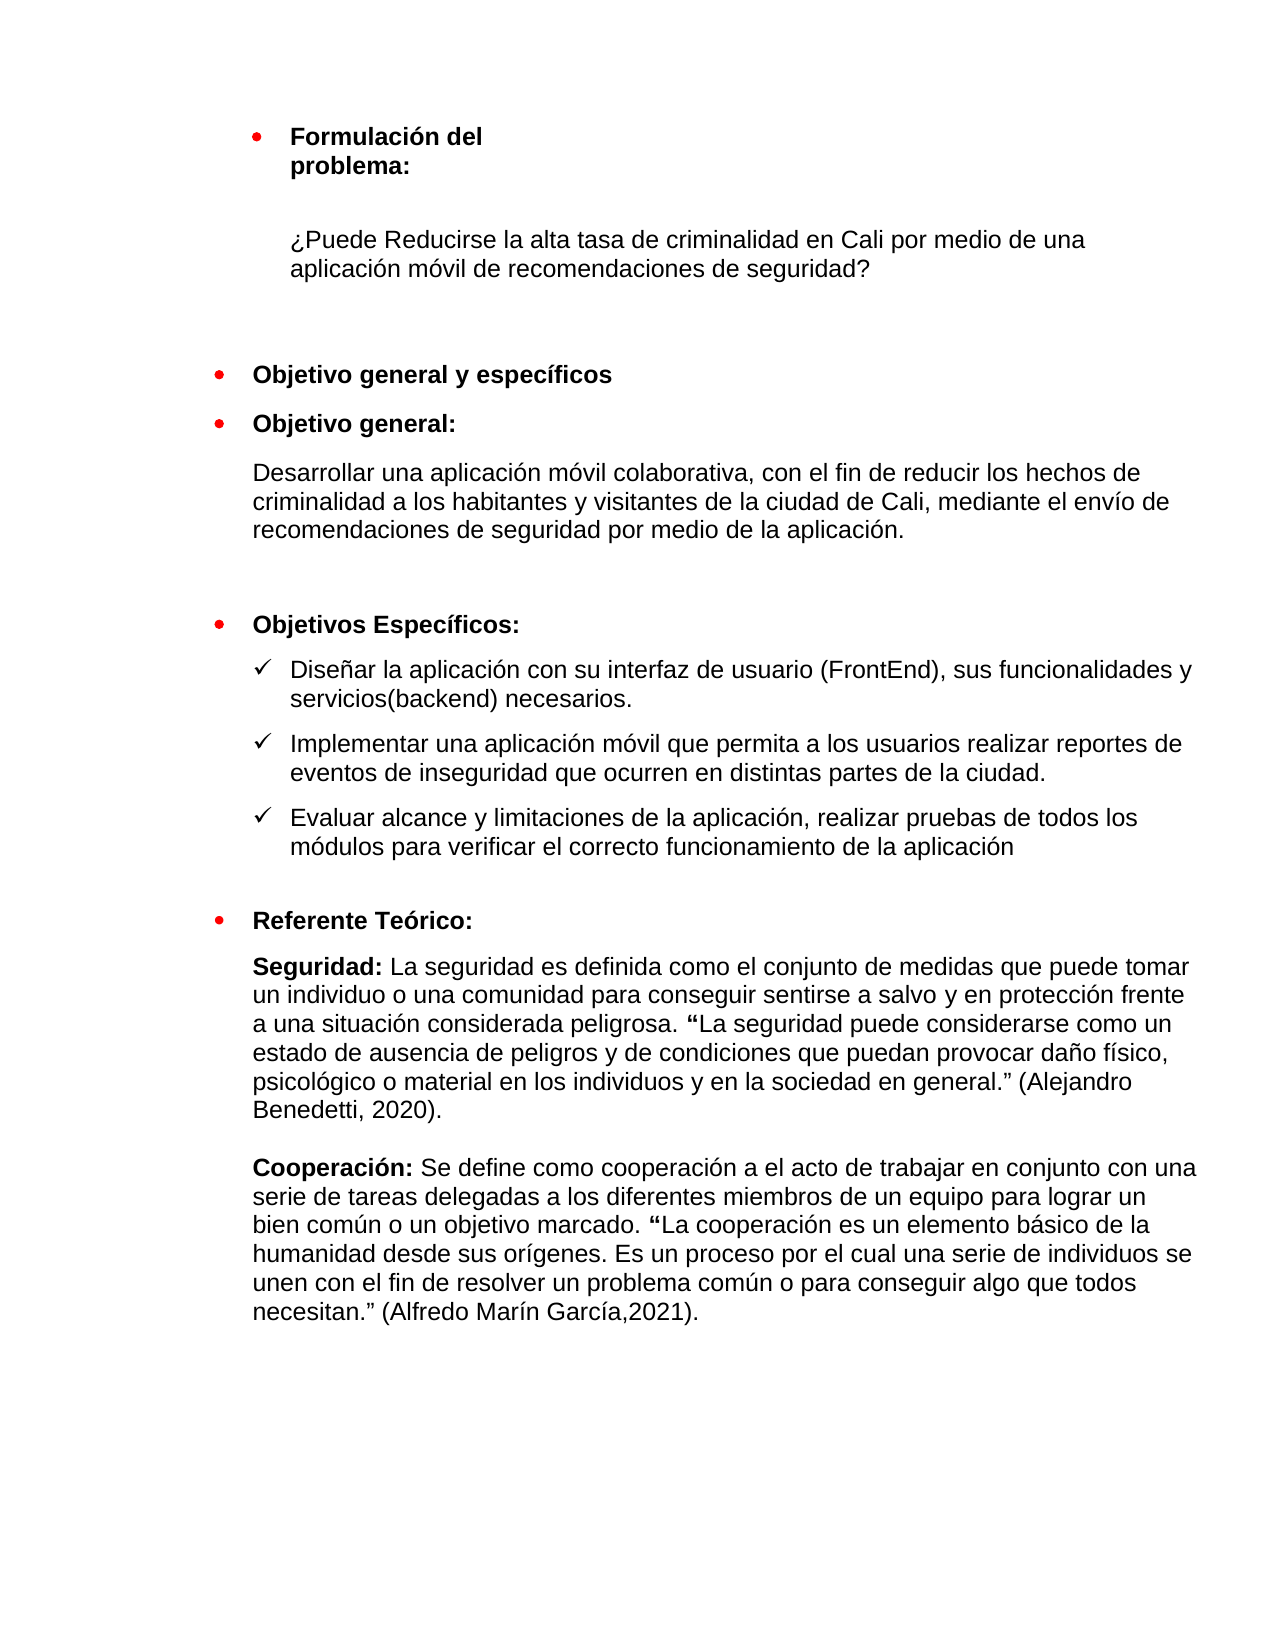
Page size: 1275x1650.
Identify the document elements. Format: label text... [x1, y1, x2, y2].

list Objetivo general: [215, 409, 1200, 438]
list ¿Puede Reducirse la alta tasa de criminalidad en Cali por medio de una aplicación móvil de recomendaciones de seguridad? [290, 225, 1200, 282]
text Cooperación: Se define como cooperación a el acto de trabajar en conjunto con una serie de tareas delegadas a los diferentes miembros de un equipo para lograr un bien común o un objetivo marcado. “La cooperación es un elemento básico de la humanidad desde sus orígenes. Es un proceso por el cual una serie de individuos se unen con el fin de resolver un problema común o para conseguir algo que todos necesitan.” (Alfredo Marín García,2021). [252, 1153, 1200, 1326]
list Seguridad: La seguridad es definida como el conjunto de medidas que puede tomar un individuo o una comunidad para conseguir sentirse a salvo y en protección frente a una situación considerada peligrosa. “La seguridad puede considerarse como un estado de ausencia de peligros y de condiciones que puedan provocar daño físico, psicológico o material en los individuos y en la sociedad en general.” (Alejandro Benedetti, 2020). [252, 952, 1200, 1124]
list Objetivo general y específicos [215, 360, 1200, 389]
list Formulación del problema: [252, 122, 490, 180]
list Implementar una aplicación móvil que permita a los usuarios realizar reportes de eventos de inseguridad que ocurren en distintas partes de la ciudad. [252, 729, 1200, 787]
list Objetivos Específicos: [215, 610, 1200, 638]
list Desarrollar una aplicación móvil colaborativa, con el fin de reducir los hechos de criminalidad a los habitantes y visitantes de la ciudad de Cali, mediante el envío de recomendaciones de seguridad por medio de la aplicación. [252, 458, 1200, 544]
list Diseñar la aplicación con su interfaz de usuario (FrontEnd), sus funcionalidades y servicios(backend) necesarios. [252, 655, 1200, 713]
list Referente Teórico: [215, 906, 1200, 935]
list Evaluar alcance y limitaciones de la aplicación, realizar pruebas de todos los módulos para verificar el correcto funcionamiento de la aplicación [252, 803, 1200, 861]
